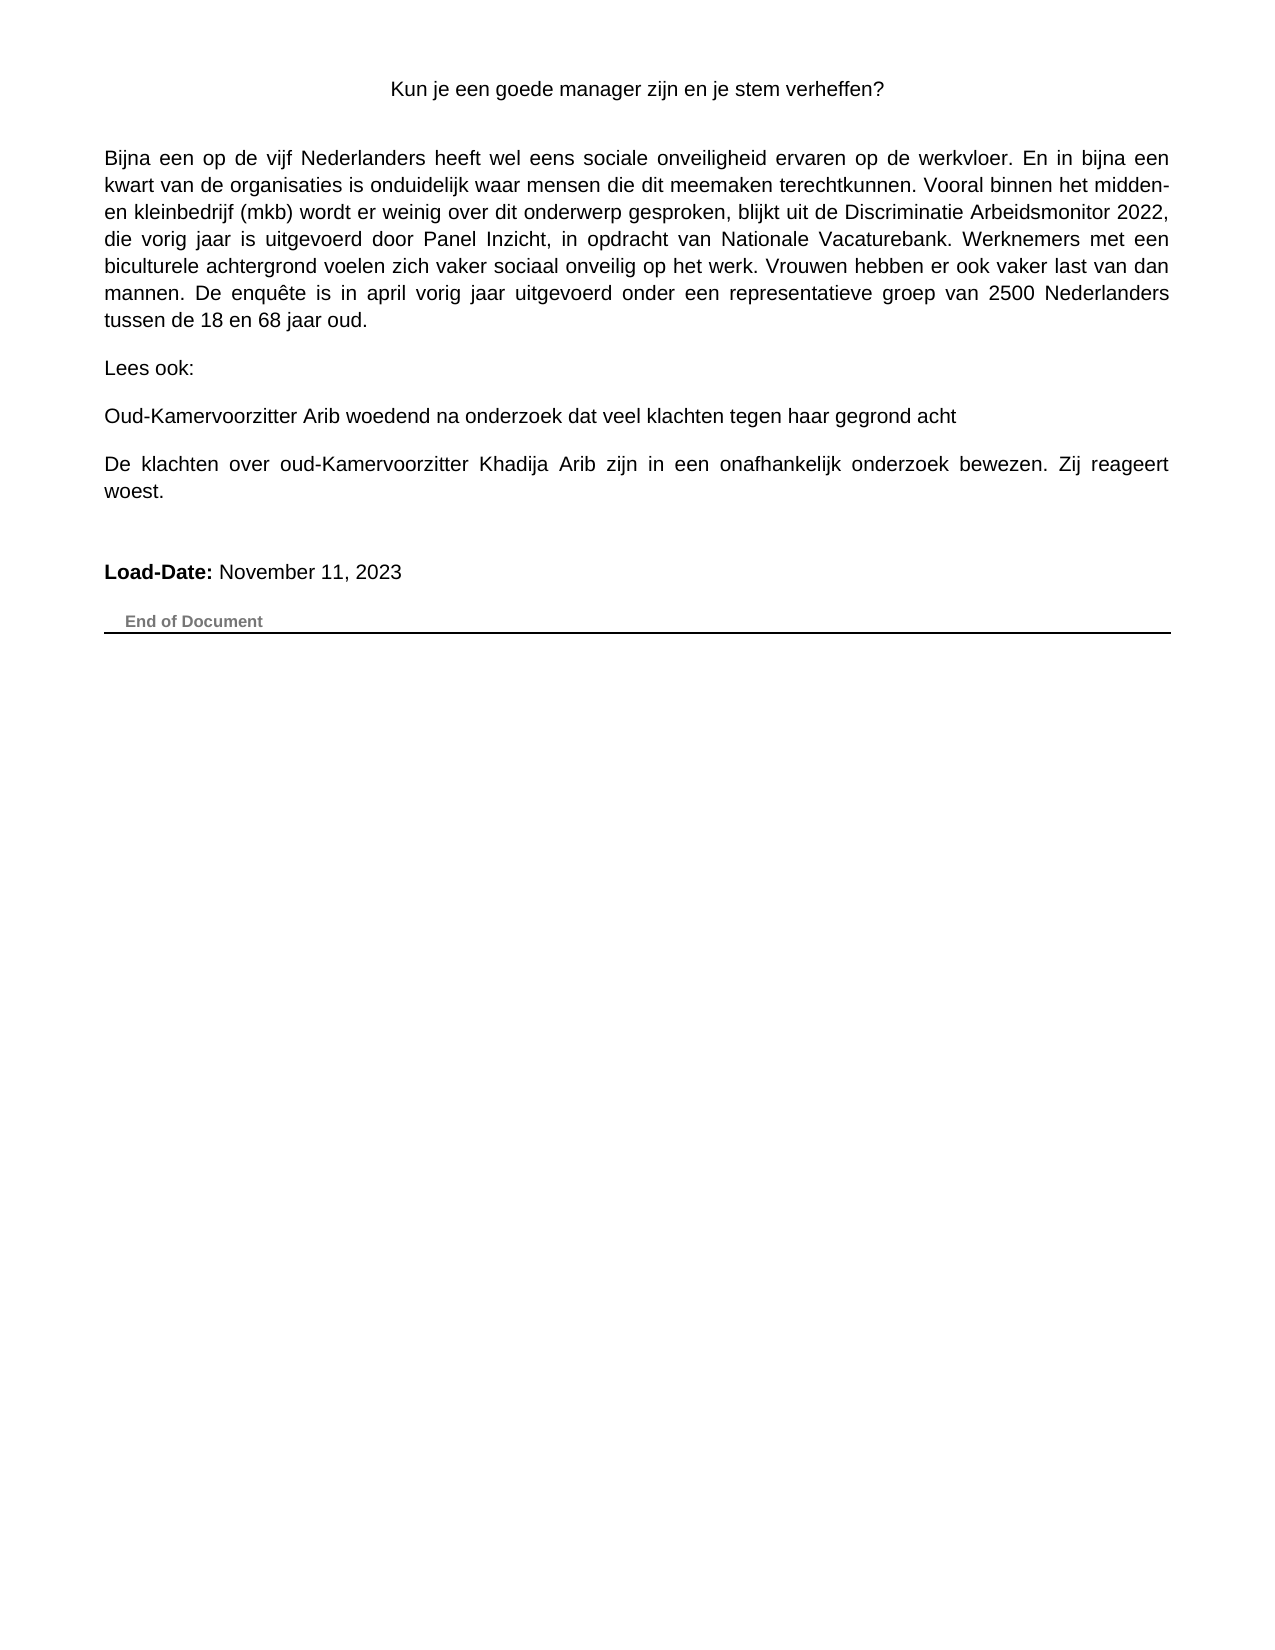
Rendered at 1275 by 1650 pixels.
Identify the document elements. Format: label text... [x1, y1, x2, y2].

text Bijna een op de vijf Nederlanders heeft wel eens sociale onveiligheid ervaren op de werkvloer. En in bijna een kwart van de organisaties is onduidelijk waar mensen die dit meemaken terechtkunnen. Vooral binnen het midden- en kleinbedrijf (mkb) wordt er weinig over dit onderwerp gesproken, blijkt uit de Discriminatie Arbeidsmonitor 2022, die vorig jaar is uitgevoerd door Panel Inzicht, in opdracht van Nationale Vacaturebank. Werknemers met een biculturele achtergrond voelen zich vaker sociaal onveilig op het werk. Vrouwen hebben er ook vaker last van dan mannen. De enquête is in april vorig jaar uitgevoerd onder een representatieve groep van 2500 Nederlanders tussen de 18 en 68 jaar oud. [104, 142, 1171, 332]
text Lees ook: [104, 353, 1171, 380]
text End of Document [125, 612, 1171, 631]
text Oud-Kamervoorzitter Arib woedend na onderzoek dat veel klachten tegen haar gegrond acht [104, 401, 1171, 428]
text Load-Date: November 11, 2023 [104, 528, 1171, 583]
text De klachten over oud-Kamervoorzitter Khadija Arib zijn in een onafhankelijk onderzoek bewezen. Zij reageert woest. [104, 448, 1171, 503]
